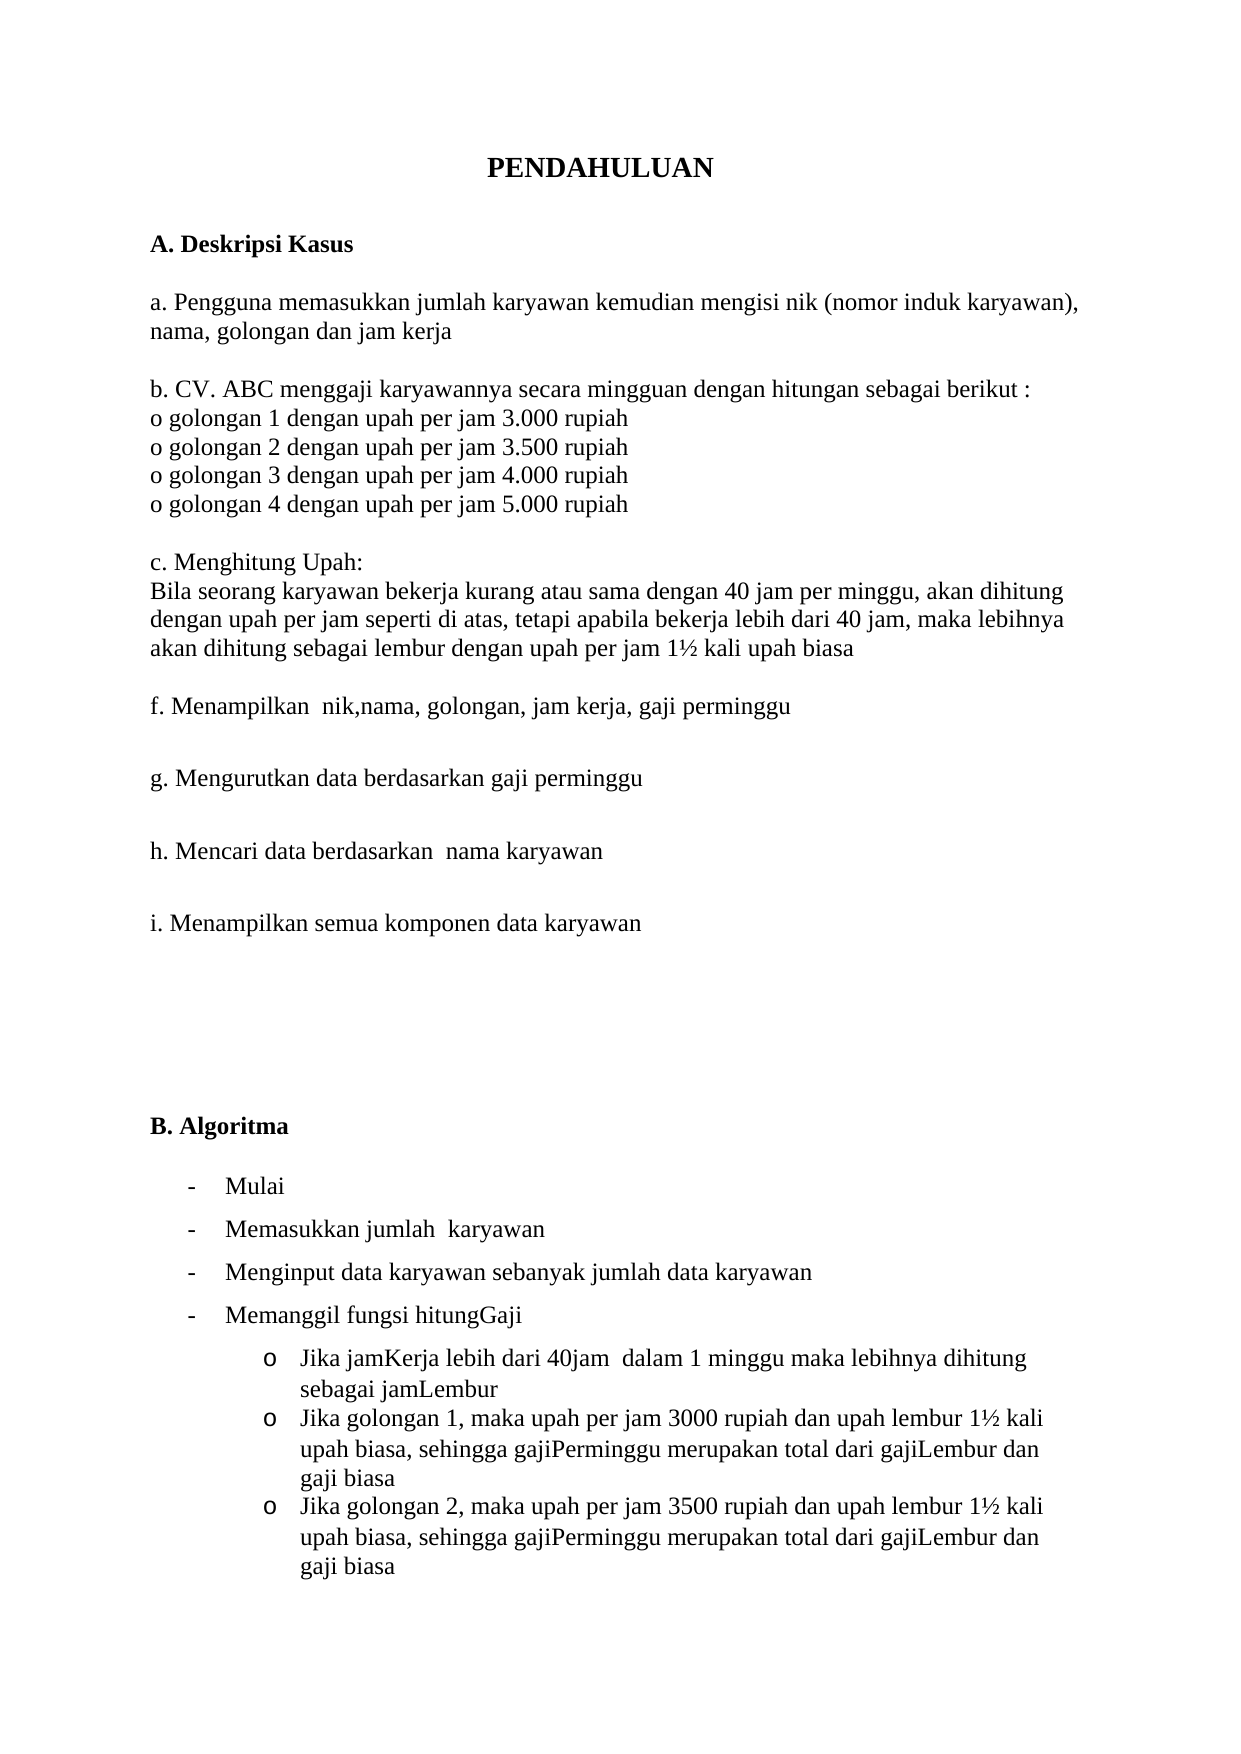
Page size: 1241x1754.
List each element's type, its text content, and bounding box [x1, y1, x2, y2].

list Menginput data karyawan sebanyak jumlah data karyawan [187, 1257, 1051, 1286]
list Mulai [187, 1171, 1051, 1200]
list Jika jamKerja lebih dari 40jam dalam 1 minggu maka lebihnya dihitung sebagai jamLembur [262, 1343, 1051, 1403]
text B. Algoritma [150, 1111, 1051, 1140]
text g. Mengurutkan data berdasarkan gaji perminggu [150, 763, 1090, 792]
text PENDAHULUAN [150, 150, 1051, 183]
text c. Menghitung Upah: Bila seorang karyawan bekerja kurang atau sama dengan 40 jam per minggu, akan dihitung dengan upah per jam seperti di atas, tetapi apabila bekerja lebih dari 40 jam, maka lebihnya akan dihitung sebagai lembur dengan upah per jam 1½ kali upah biasa [150, 547, 1090, 662]
text i. Menampilkan semua komponen data karyawan [150, 908, 1090, 937]
text a. Pengguna memasukkan jumlah karyawan kemudian mengisi nik (nomor induk karyawan), nama, golongan dan jam kerja [150, 287, 1090, 345]
text f. Menampilkan nik,nama, golongan, jam kerja, gaji perminggu [150, 691, 1090, 720]
text A. Deskripsi Kasus [150, 229, 1090, 258]
list Memanggil fungsi hitungGaji [187, 1300, 1051, 1329]
list Memasukkan jumlah karyawan [187, 1214, 1051, 1243]
list Jika golongan 2, maka upah per jam 3500 rupiah dan upah lembur 1½ kali upah biasa, sehingga gajiPerminggu merupakan total dari gajiLembur dan gaji biasa [262, 1491, 1051, 1580]
text h. Mencari data berdasarkan nama karyawan [150, 836, 1090, 864]
list Jika golongan 1, maka upah per jam 3000 rupiah dan upah lembur 1½ kali upah biasa, sehingga gajiPerminggu merupakan total dari gajiLembur dan gaji biasa [262, 1403, 1051, 1491]
text b. CV. ABC menggaji karyawannya secara mingguan dengan hitungan sebagai berikut : o golongan 1 dengan upah per jam 3.000 rupiah o golongan 2 dengan upah per jam 3.500 rupiah o golongan 3 dengan upah per jam 4.000 rupiah o golongan 4 dengan upah per jam 5.000 rupiah [150, 374, 1090, 518]
